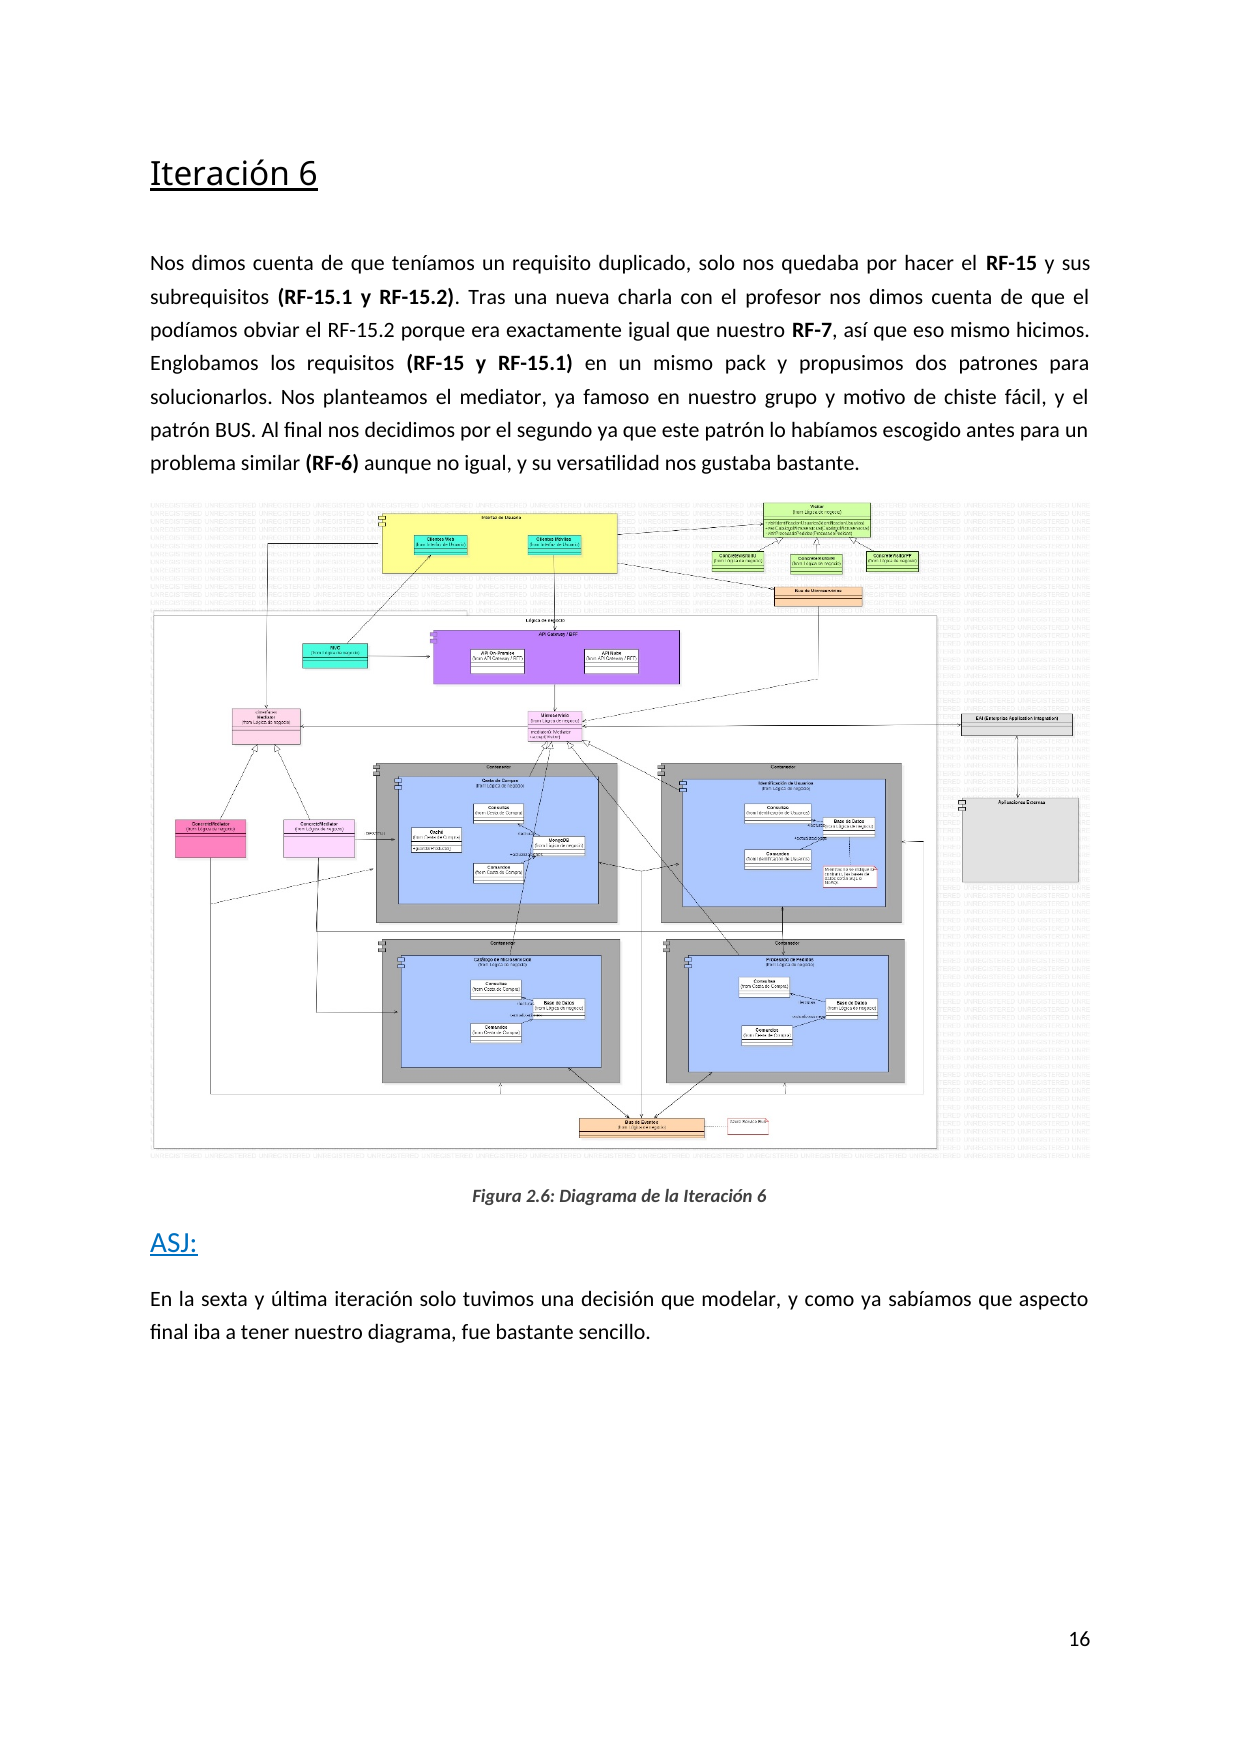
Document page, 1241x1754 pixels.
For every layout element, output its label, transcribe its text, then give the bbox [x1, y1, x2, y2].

subtitle Iteración 6 [150, 150, 1090, 195]
text En la sexta y última iteración solo tuvimos una decisión que modelar, y como ya sabíamos que aspecto final iba a tener nuestro diagrama, fue bastante sencillo. [150, 1285, 1090, 1345]
picture [150, 499, 1091, 1161]
text Nos dimos cuenta de que teníamos un requisito duplicado, solo nos quedaba por hacer el RF-15 y sus subrequisitos (RF-15.1 y RF-15.2). Tras una nueva charla con el profesor nos dimos cuenta de que el podíamos obviar el RF-15.2 porque era exactamente igual que nuestro RF-7, así que eso mismo hicimos. Englobamos los requisitos (RF-15 y RF-15.1) en un mismo pack y propusimos dos patrones para solucionarlos. Nos planteamos el mediator, ya famoso en nuestro grupo y motivo de chiste fácil, y el patrón BUS. Al final nos decidimos por el segundo ya que este patrón lo habíamos escogido antes para un problema similar (RF-6) aunque no igual, y su versatilidad nos gustaba bastante. [150, 249, 1090, 476]
text Figura 2.6: Diagrama de la Iteración 6 [150, 1184, 1090, 1207]
text ASJ: [150, 1224, 1090, 1259]
